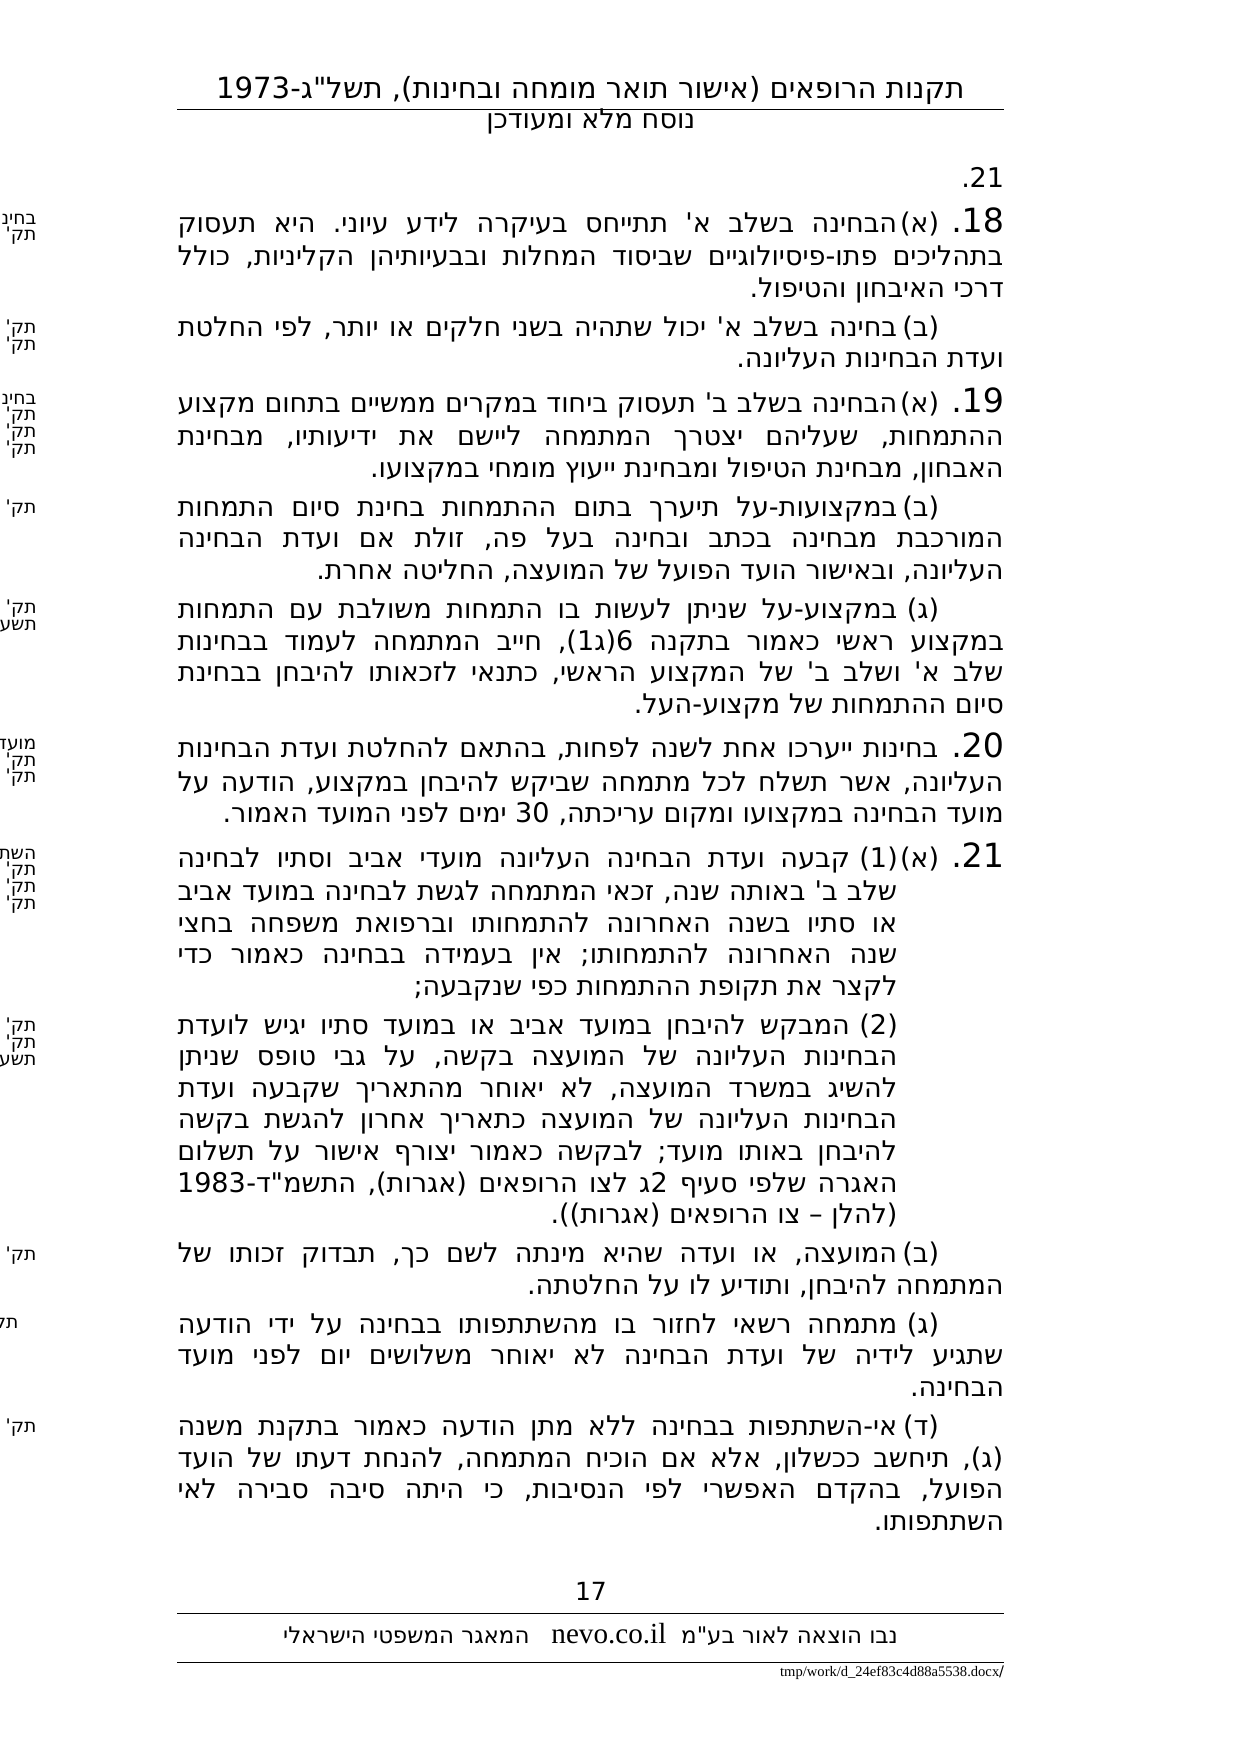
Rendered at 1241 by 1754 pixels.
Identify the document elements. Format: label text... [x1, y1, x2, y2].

text 18. (א) הבחינה בשלב א' תתייחס בעיקרה לידע עיוני. היא תעסוק בתהליכים פתו-פיסיולוגיים שביסוד המחלות ובבעיותיהן הקליניות, כולל דרכי האיבחון והטיפול. [177, 201, 1004, 303]
text 20. בחינות ייערכו אחת לשנה לפחות, בהתאם להחלטת ועדת הבחינות העליונה, אשר תשלח לכל מתמחה שביקש להיבחן במקצוע, הודעה על מועד הבחינה במקצועו ומקום עריכתה, 30 ימים לפני המועד האמור. [177, 727, 1004, 829]
text 21. (א) (1) קבעה ועדת הבחינה העליונה מועדי אביב וסתיו לבחינה שלב ב' באותה שנה, זכאי המתמחה לגשת לבחינה במועד אביב או סתיו בשנה האחרונה להתמחותו וברפואת משפחה בחצי שנה האחרונה להתמחותו; אין בעמידה בבחינה כאמור כדי לקצר את תקופת ההתמחות כפי שנקבעה; [177, 836, 1004, 1002]
text (ב) בחינה בשלב א' יכול שתהיה בשני חלקים או יותר, לפי החלטת ועדת הבחינות העליונה. [177, 311, 1004, 374]
text (ג) במקצוע-על שניתן לעשות בו התמחות משולבת עם התמחות במקצוע ראשי כאמור בתקנה 6(ג1), חייב המתמחה לעמוד בבחינות שלב א' ושלב ב' של המקצוע הראשי, כתנאי לזכאותו להיבחן בבחינת סיום ההתמחות של מקצוע-העל. [177, 593, 1004, 719]
text (ד) אי-השתתפות בבחינה ללא מתן הודעה כאמור בתקנת משנה (ג), תיחשב ככשלון, אלא אם הוכיח המתמחה, להנחת דעתו של הועד הפועל, בהקדם האפשרי לפי הנסיבות, כי היתה סיבה סבירה לאי השתתפותו. [177, 1410, 1004, 1537]
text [177, 162, 1004, 194]
text (ב) במקצועות-על תיערך בתום ההתמחות בחינת סיום התמחות המורכבת מבחינה בכתב ובחינה בעל פה, זולת אם ועדת הבחינה העליונה, ובאישור הועד הפועל של המועצה, החליטה אחרת. [177, 491, 1004, 586]
text (ג) מתמחה רשאי לחזור בו מהשתתפותו בבחינה על ידי הודעה שתגיע לידיה של ועדת הבחינה לא יאוחר משלושים יום לפני מועד הבחינה. [177, 1308, 1004, 1403]
text (2) המבקש להיבחן במועד אביב או במועד סתיו יגיש לועדת הבחינות העליונה של המועצה בקשה, על גבי טופס שניתן להשיג במשרד המועצה, לא יאוחר מהתאריך שקבעה ועדת הבחינות העליונה של המועצה כתאריך אחרון להגשת בקשה להיבחן באותו מועד; לבקשה כאמור יצורף אישור על תשלום האגרה שלפי סעיף 2ג לצו הרופאים (אגרות), התשמ"ד-1983 (להלן – צו הרופאים (אגרות)). [177, 1009, 898, 1230]
text (ב) המועצה, או ועדה שהיא מינתה לשם כך, תבדוק זכותו של המתמחה להיבחן, ותודיע לו על החלטתה. [177, 1237, 1004, 1301]
text 19. (א) הבחינה בשלב ב' תעסוק ביחוד במקרים ממשיים בתחום מקצוע ההתמחות, שעליהם יצטרך המתמחה ליישם את ידיעותיו, מבחינת האבחון, מבחינת הטיפול ומבחינת ייעוץ מומחי במקצועו. [177, 382, 1004, 483]
